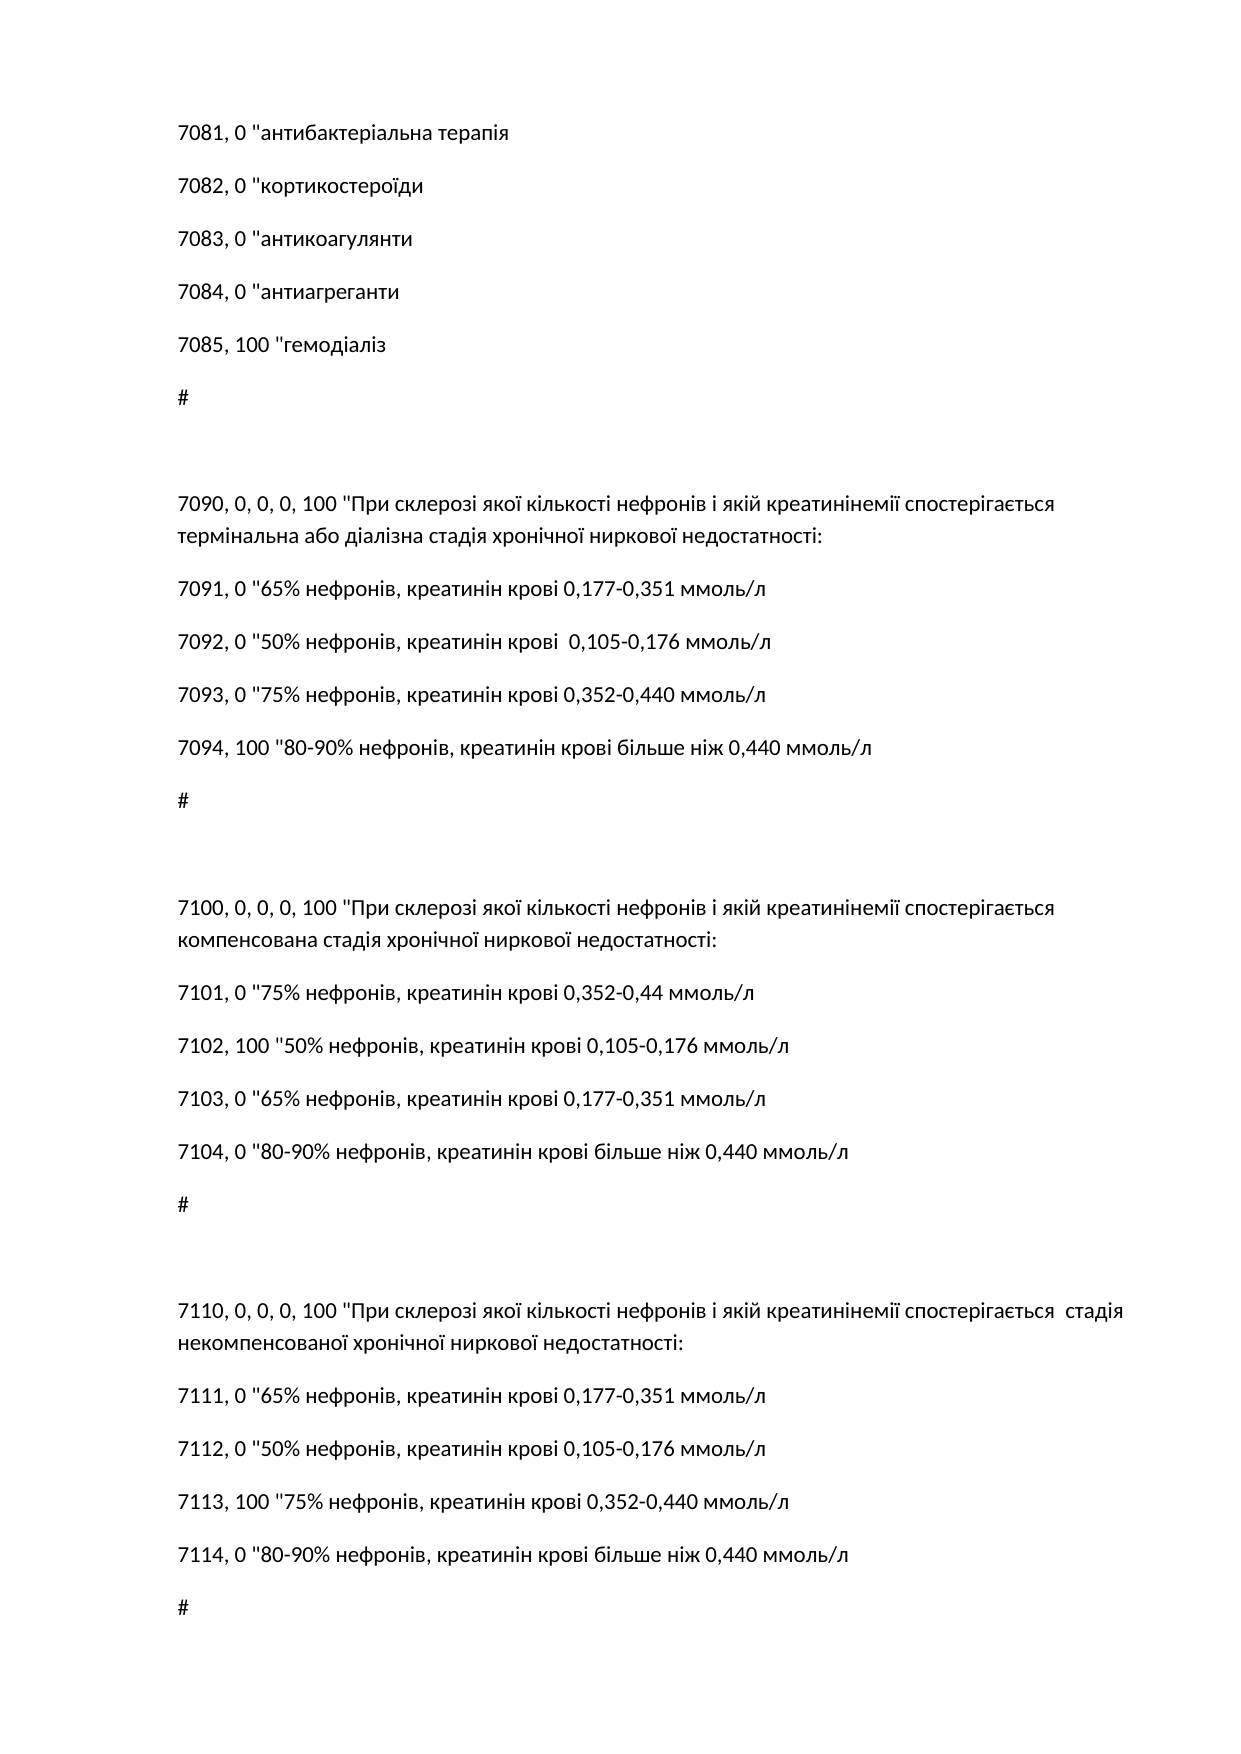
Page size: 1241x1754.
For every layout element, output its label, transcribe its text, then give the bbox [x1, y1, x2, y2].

text 7083, 0 "антикоагулянти [177, 224, 1152, 252]
text 7110, 0, 0, 0, 100 "При склерозi якої кiлькостi нефронiв i якiй креатинінемiї спостерiгається стадiя некомпенсованої хронiчної ниркової недостатностi: [177, 1296, 1152, 1356]
text 7114, 0 "80-90% нефронiв, креатинiн кровi більше ніж 0,440 ммоль/л [177, 1540, 1152, 1568]
text 7081, 0 "антибактерiальна терапiя [177, 118, 1152, 146]
text 7104, 0 "80-90% нефронiв, креатинiн кровi більше ніж 0,440 ммоль/л [177, 1137, 1152, 1165]
text 7084, 0 "антиагреганти [177, 277, 1152, 305]
text 7111, 0 "65% нефронiв, креатинiн кровi 0,177-0,351 ммоль/л [177, 1381, 1152, 1409]
text 7082, 0 "кортикостероїди [177, 171, 1152, 199]
text 7092, 0 "50% нефронiв, креатинiн кровi 0,105-0,176 ммоль/л [177, 627, 1152, 656]
text # [177, 787, 1152, 814]
text # [177, 1593, 1152, 1621]
text 7100, 0, 0, 0, 100 "При склерозi якої кiлькостi нефронiв i якiй креатинінемiї спостерiгається компенсована стадiя хронiчної ниркової недостатностi: [177, 893, 1152, 953]
text 7093, 0 "75% нефронiв, креатинiн кровi 0,352-0,440 ммоль/л [177, 681, 1152, 708]
text 7091, 0 "65% нефронiв, креатинiн кровi 0,177-0,351 ммоль/л [177, 574, 1152, 602]
text 7113, 100 "75% нефронiв, креатинiн кровi 0,352-0,440 ммоль/л [177, 1487, 1152, 1515]
text 7103, 0 "65% нефронiв, креатинiн кровi 0,177-0,351 ммоль/л [177, 1084, 1152, 1112]
text # [177, 1190, 1152, 1218]
text # [177, 383, 1152, 411]
text 7112, 0 "50% нефронiв, креатинiн кровi 0,105-0,176 ммоль/л [177, 1434, 1152, 1462]
text 7102, 100 "50% нефронiв, креатинiн кровi 0,105-0,176 ммоль/л [177, 1031, 1152, 1059]
text 7101, 0 "75% нефронiв, креатинiн кровi 0,352-0,44 ммоль/л [177, 978, 1152, 1006]
text 7085, 100 "гемодiалiз [177, 330, 1152, 358]
text 7094, 100 "80-90% нефронiв, креатинiн кровi більше ніж 0,440 ммоль/л [177, 733, 1152, 762]
text 7090, 0, 0, 0, 100 "При склерозi якої кiлькостi нефронiв i якiй креатинінемiї спостерiгається термінальна або діалізна стадiя хронiчної ниркової недостатностi: [177, 489, 1152, 549]
